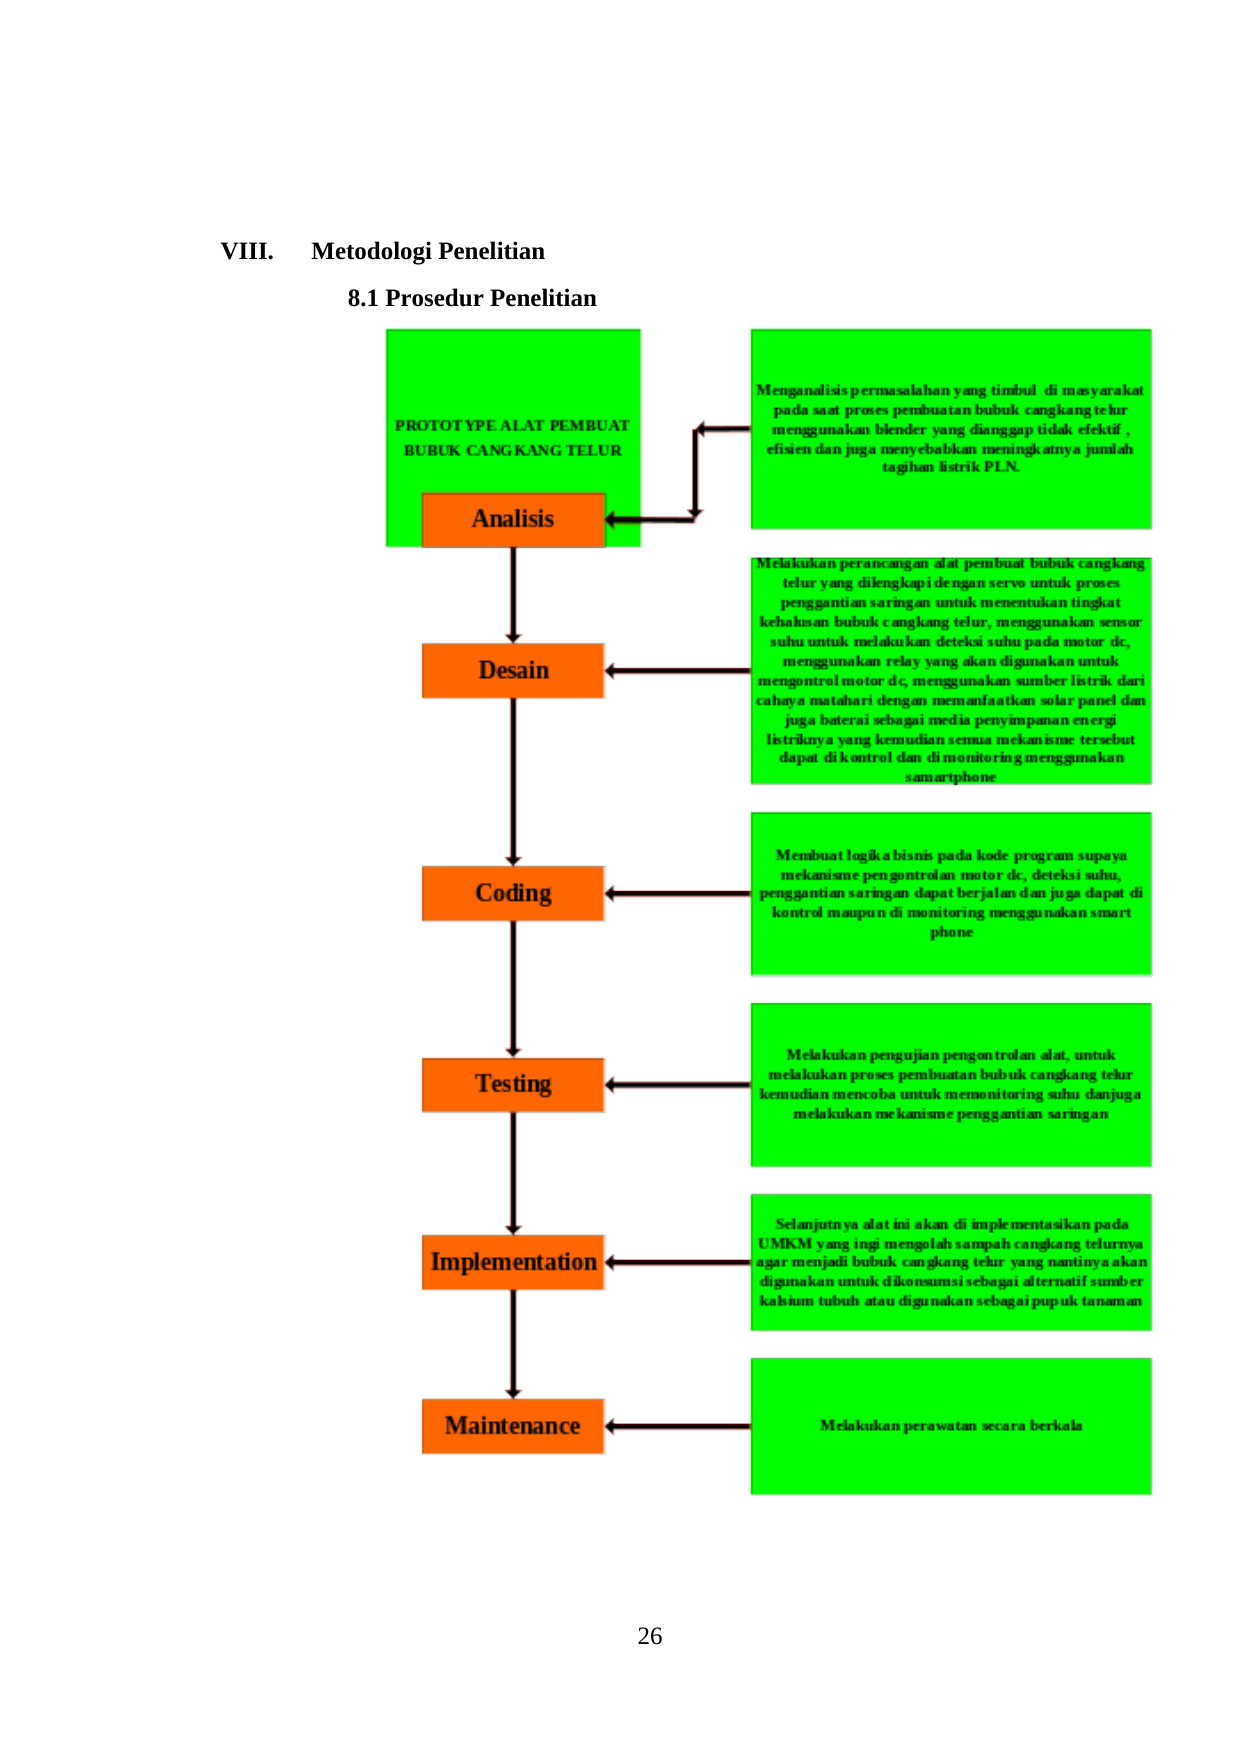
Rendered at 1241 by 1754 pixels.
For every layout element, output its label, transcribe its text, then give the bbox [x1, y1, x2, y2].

subtitle Metodologi Penelitian [274, 236, 1063, 265]
subtitle Prosedur Penelitian [348, 283, 1063, 312]
